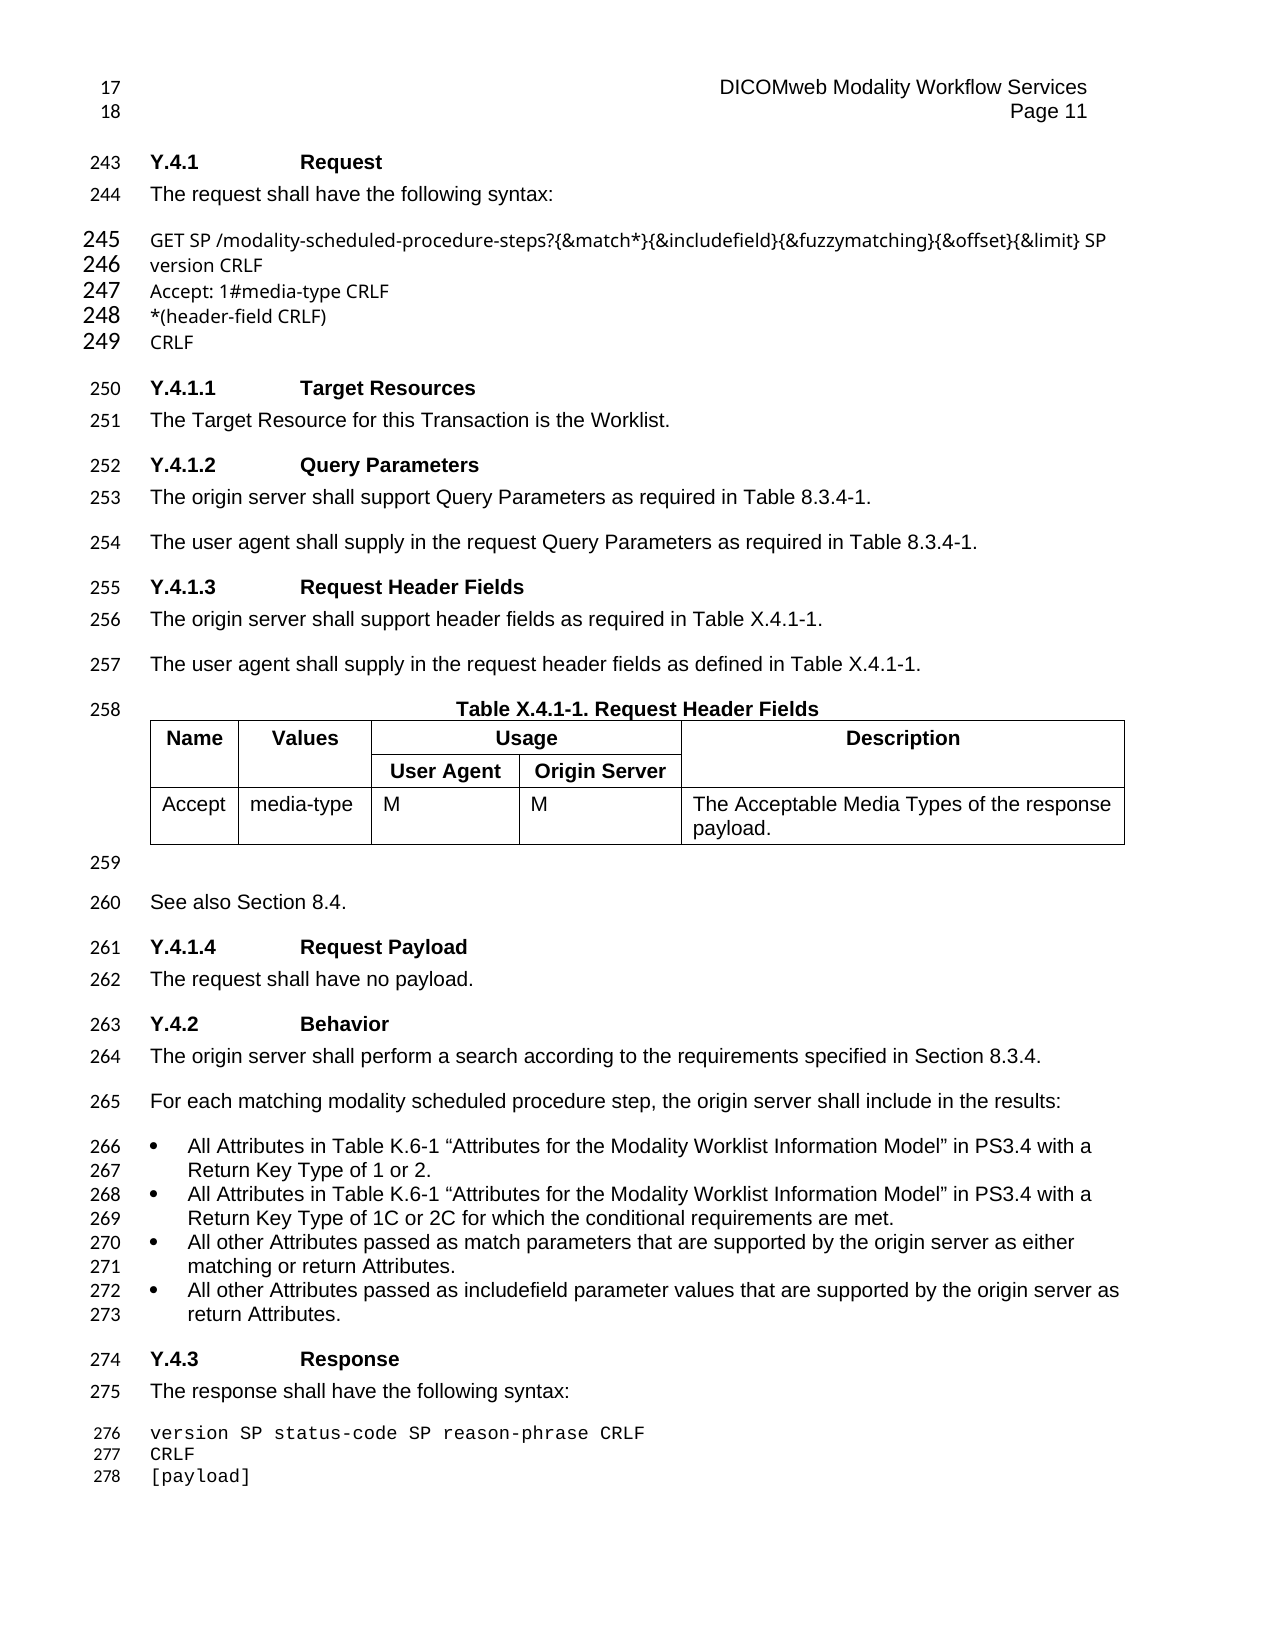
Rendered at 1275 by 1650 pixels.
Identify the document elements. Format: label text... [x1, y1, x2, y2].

list All other Attributes passed as match parameters that are supported by the origin server as either matching or return Attributes. [150, 1230, 1125, 1278]
table_cell Origin Server [520, 755, 681, 787]
title Table X.4.1-1. Request Header Fields [150, 696, 1125, 720]
table_header Description [682, 721, 1124, 787]
table_cell M [520, 788, 681, 844]
text GET SP /modality-scheduled-procedure-steps?{&match*}{&includefield}{&fuzzymatching}{&offset}{&limit} SP version CRLF [150, 227, 1125, 278]
subtitle Y.4.1.4 Request Payload [150, 935, 1125, 959]
text Accept: 1#media-type CRLF [150, 278, 1125, 304]
table_cell media-type [239, 788, 371, 844]
subtitle Y.4.1.1 Target Resources [150, 376, 1125, 399]
subtitle Y.4.3 Response [150, 1347, 1125, 1371]
subtitle Y.4.2 Behavior [150, 1012, 1125, 1036]
subtitle Y.4.1 Request [150, 150, 1125, 174]
text The origin server shall perform a search according to the requirements specified in Section 8.3.4. [150, 1044, 1125, 1068]
text The request shall have the following syntax: [150, 182, 1125, 206]
text CRLF [150, 1445, 1125, 1466]
text *(header-field CRLF) [150, 304, 1125, 329]
list All Attributes in Table K.6-1 “Attributes for the Modality Worklist Information Model” in PS3.4 with a Return Key Type of 1C or 2C for which the conditional requirements are met. [150, 1182, 1125, 1230]
text The user agent shall supply in the request header fields as defined in Table X.4.1-1. [150, 652, 1125, 676]
text For each matching modality scheduled procedure step, the origin server shall include in the results: [150, 1089, 1125, 1113]
text [payload] [150, 1466, 1125, 1488]
text The request shall have no payload. [150, 967, 1125, 991]
text The user agent shall supply in the request Query Parameters as required in Table 8.3.4-1. [150, 530, 1125, 554]
table_header Values [239, 721, 371, 787]
text The response shall have the following syntax: [150, 1379, 1125, 1403]
list All other Attributes passed as includefield parameter values that are supported by the origin server as return Attributes. [150, 1278, 1125, 1326]
table_cell User Agent [372, 755, 519, 787]
subtitle Y.4.1.3 Request Header Fields [150, 574, 1125, 598]
text version SP status-code SP reason-phrase CRLF [150, 1424, 1125, 1445]
table_cell M [372, 788, 519, 844]
table_cell Accept [151, 788, 238, 844]
text See also Section 8.4. [150, 890, 1125, 914]
text The origin server shall support Query Parameters as required in Table 8.3.4-1. [150, 485, 1125, 509]
table_header Usage [372, 721, 681, 754]
text The Target Resource for this Transaction is the Worklist. [150, 408, 1125, 432]
text The origin server shall support header fields as required in Table X.4.1-1. [150, 607, 1125, 631]
subtitle Y.4.1.2 Query Parameters [150, 453, 1125, 477]
list All Attributes in Table K.6-1 “Attributes for the Modality Worklist Information Model” in PS3.4 with a Return Key Type of 1 or 2. [150, 1134, 1125, 1182]
table_header Name [151, 721, 238, 787]
text CRLF [150, 329, 1125, 355]
table_cell The Acceptable Media Types of the response payload. [682, 788, 1124, 844]
